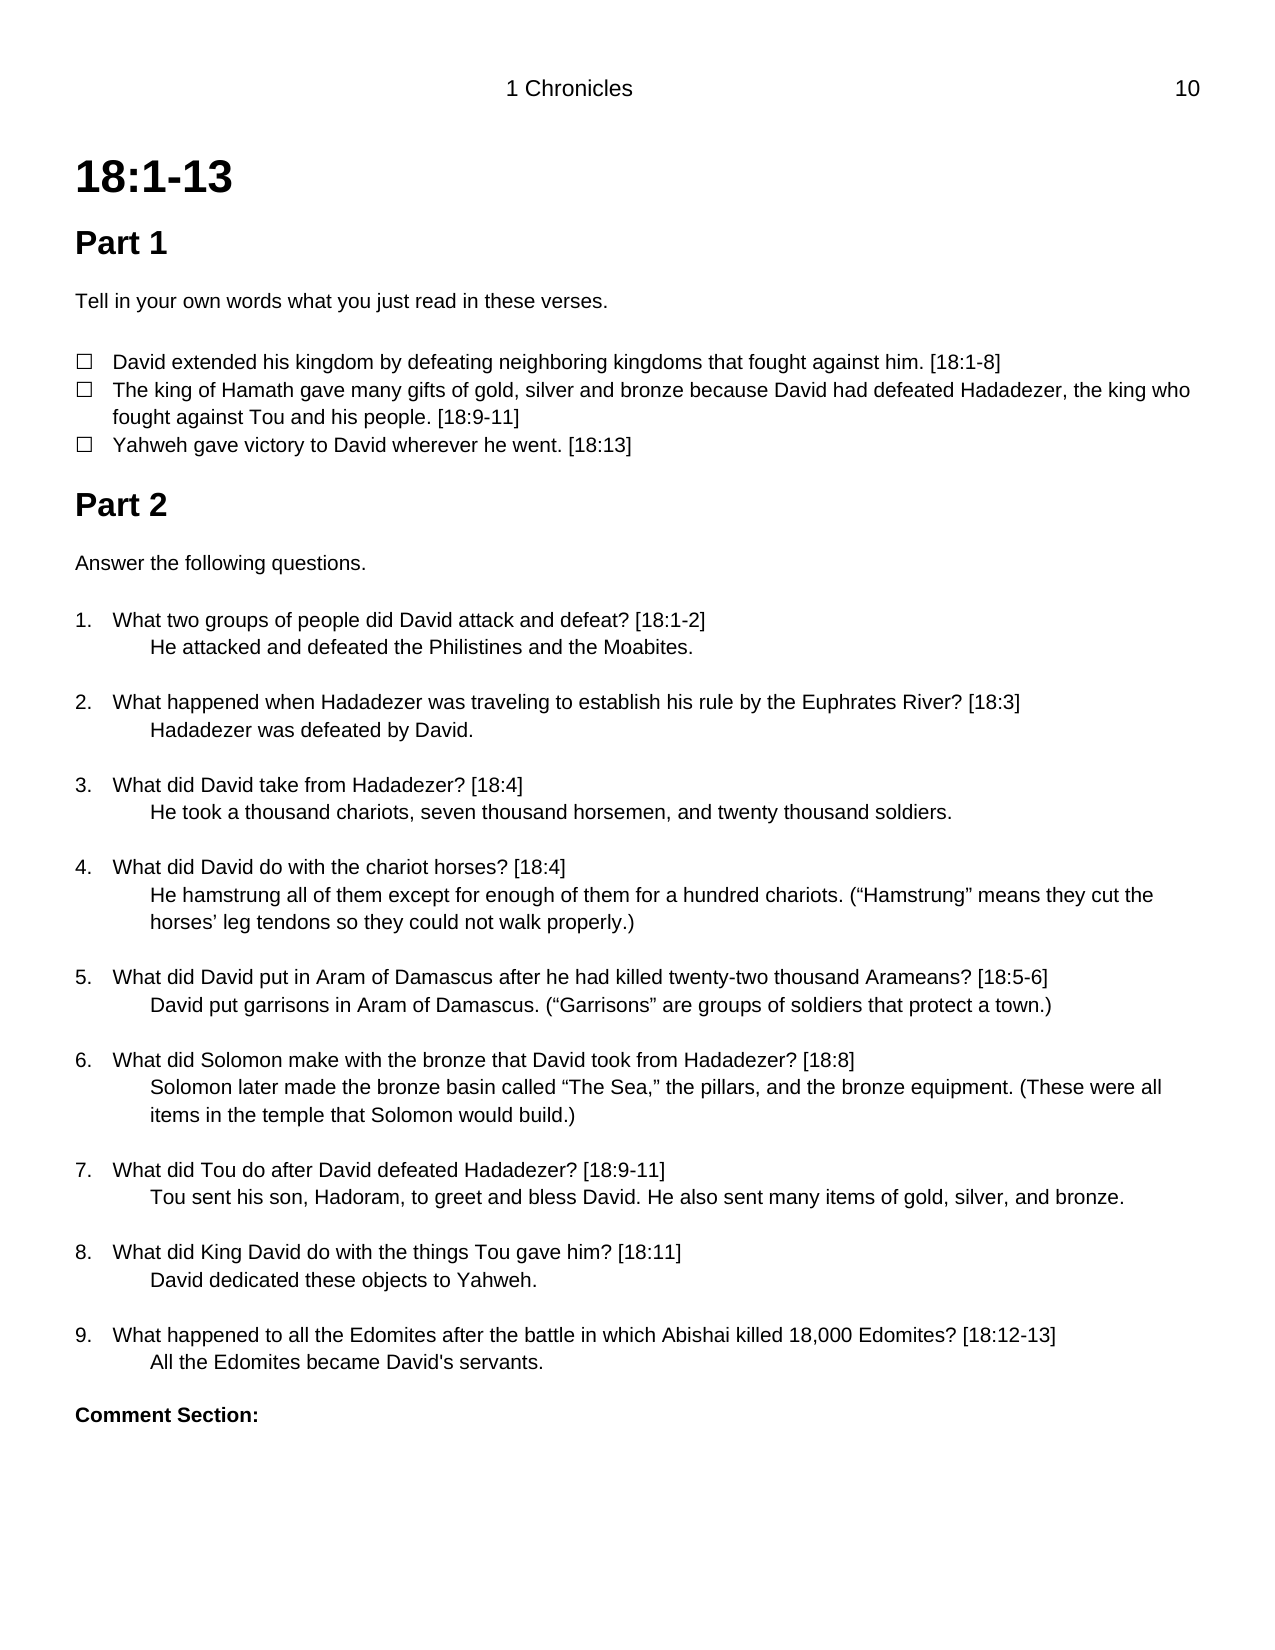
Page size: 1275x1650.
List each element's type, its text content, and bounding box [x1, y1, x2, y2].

subtitle 18:1-13 [75, 150, 1200, 203]
text Tell in your own words what you just read in these verses. [75, 289, 1200, 313]
text David dedicated these objects to Yahweh. [150, 1268, 1200, 1292]
list What did Solomon make with the bronze that David took from Hadadezer? [18:8] [75, 1048, 1200, 1072]
text He took a thousand chariots, seven thousand horsemen, and twenty thousand soldiers. [150, 800, 1200, 824]
list Yahweh gave victory to David wherever he went. [18:13] [75, 432, 1200, 456]
text Part 2 [75, 485, 1200, 523]
list What two groups of people did David attack and defeat? [18:1-2] [75, 608, 1200, 632]
list What did David do with the chariot horses? [18:4] [75, 855, 1200, 879]
list The king of Hamath gave many gifts of gold, silver and bronze because David had defeated Hadadezer, the king who fought against Tou and his people. [18:9-11] [75, 377, 1200, 429]
text Solomon later made the bronze basin called “The Sea,” the pillars, and the bronze equipment. (These were all items in the temple that Solomon would build.) [150, 1075, 1200, 1127]
text All the Edomites became David's servants. [150, 1350, 1200, 1374]
text Tou sent his son, Hadoram, to greet and bless David. He also sent many items of gold, silver, and bronze. [150, 1185, 1200, 1209]
list What did David take from Hadadezer? [18:4] [75, 773, 1200, 797]
list What happened when Hadadezer was traveling to establish his rule by the Euphrates River? [18:3] [75, 690, 1200, 714]
text Hadadezer was defeated by David. [150, 718, 1200, 742]
list What happened to all the Edomites after the battle in which Abishai killed 18,000 Edomites? [18:12-13] [75, 1323, 1200, 1347]
list What did David put in Aram of Damascus after he had killed twenty-two thousand Arameans? [18:5-6] [75, 965, 1200, 989]
list David extended his kingdom by defeating neighboring kingdoms that fought against him. [18:1-8] [75, 350, 1200, 374]
text David put garrisons in Aram of Damascus. (“Garrisons” are groups of soldiers that protect a town.) [150, 993, 1200, 1017]
text He attacked and defeated the Philistines and the Moabites. [150, 635, 1200, 659]
text Answer the following questions. [75, 551, 1200, 575]
text Comment Section: [75, 1403, 1200, 1427]
text He hamstrung all of them except for enough of them for a hundred chariots. (“Hamstrung” means they cut the horses’ leg tendons so they could not walk properly.) [150, 883, 1200, 934]
list What did King David do with the things Tou gave him? [18:11] [75, 1240, 1200, 1264]
list What did Tou do after David defeated Hadadezer? [18:9-11] [75, 1158, 1200, 1182]
text Part 1 [75, 223, 1200, 261]
